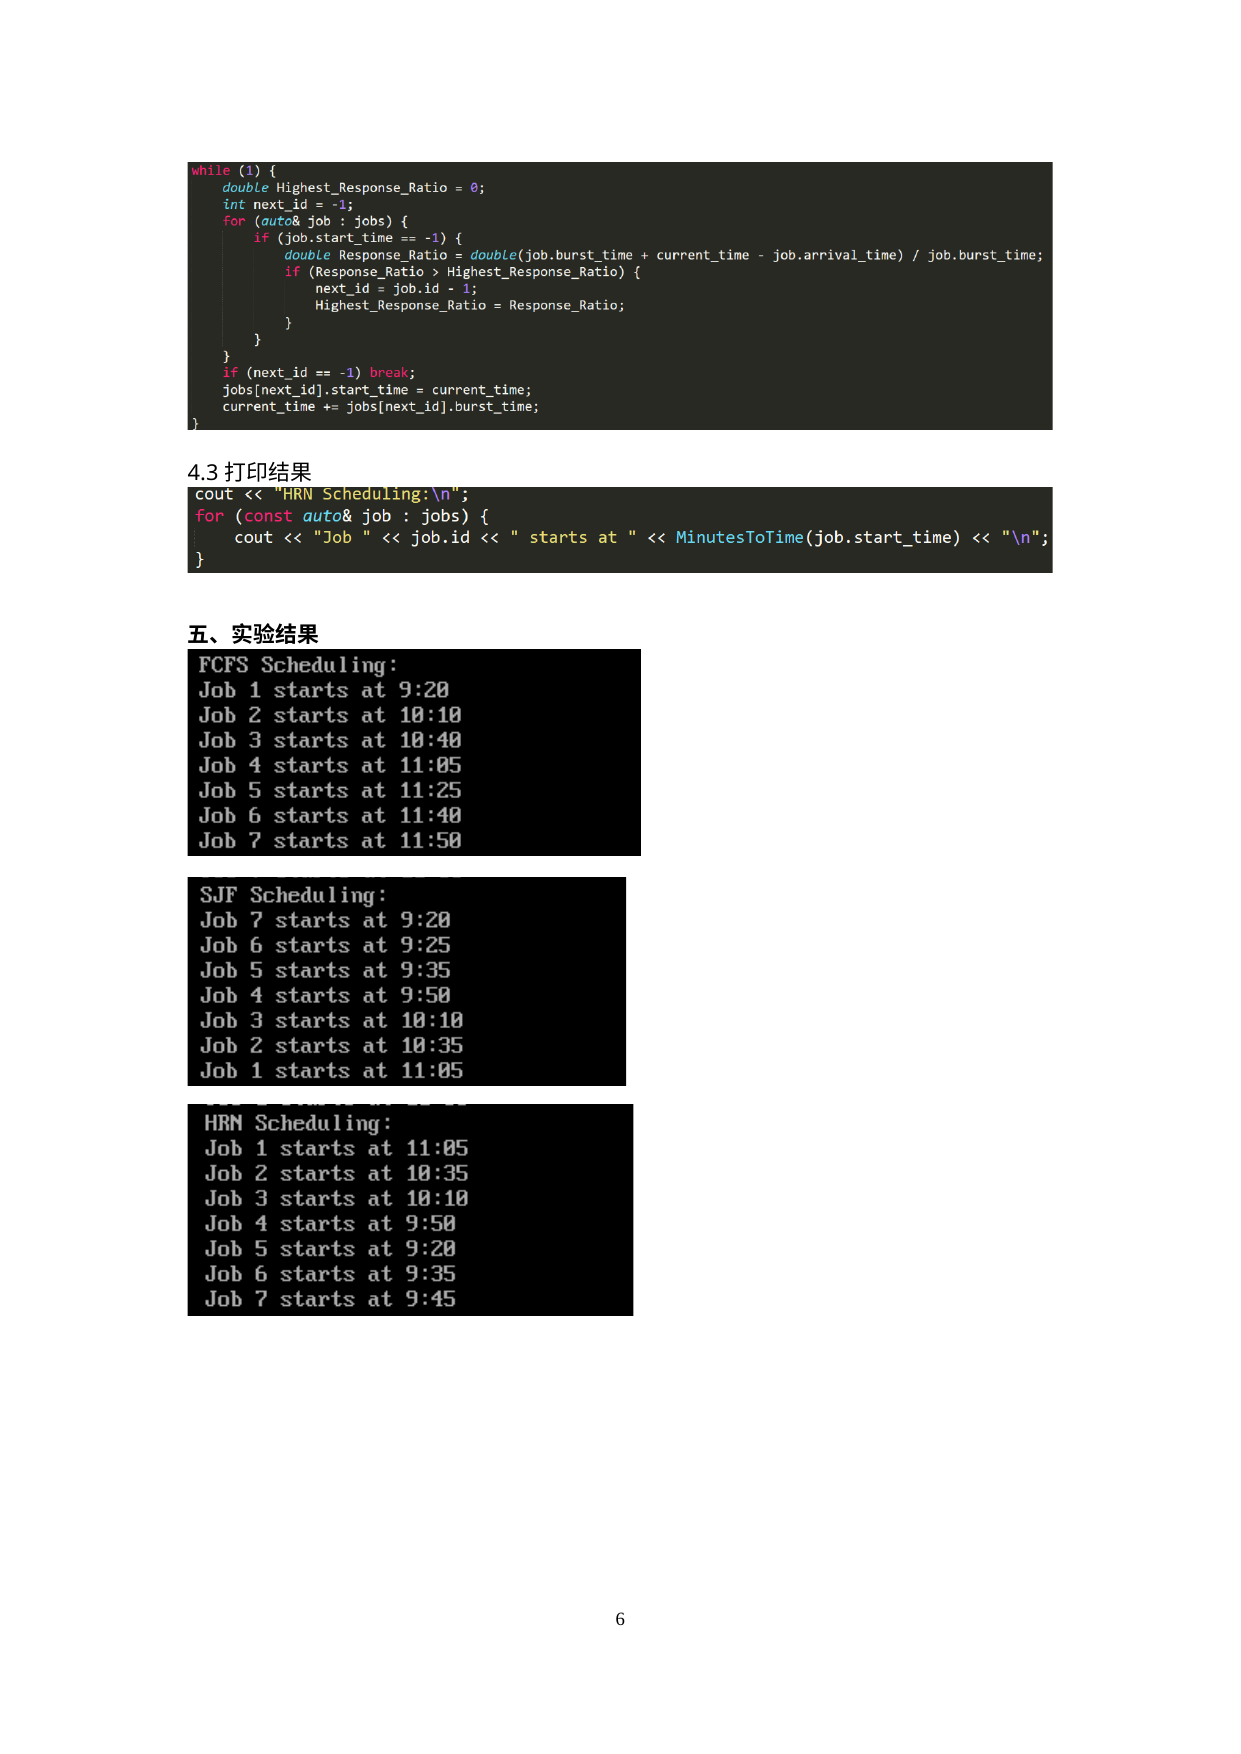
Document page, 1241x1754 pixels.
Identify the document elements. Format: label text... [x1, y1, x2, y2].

picture [187, 487, 1053, 573]
picture [187, 1104, 634, 1316]
text 五、实验结果 [187, 617, 1053, 649]
picture [187, 649, 641, 856]
text 4.3 打印结果 [187, 454, 1053, 487]
picture [187, 162, 1053, 430]
picture [187, 877, 627, 1086]
